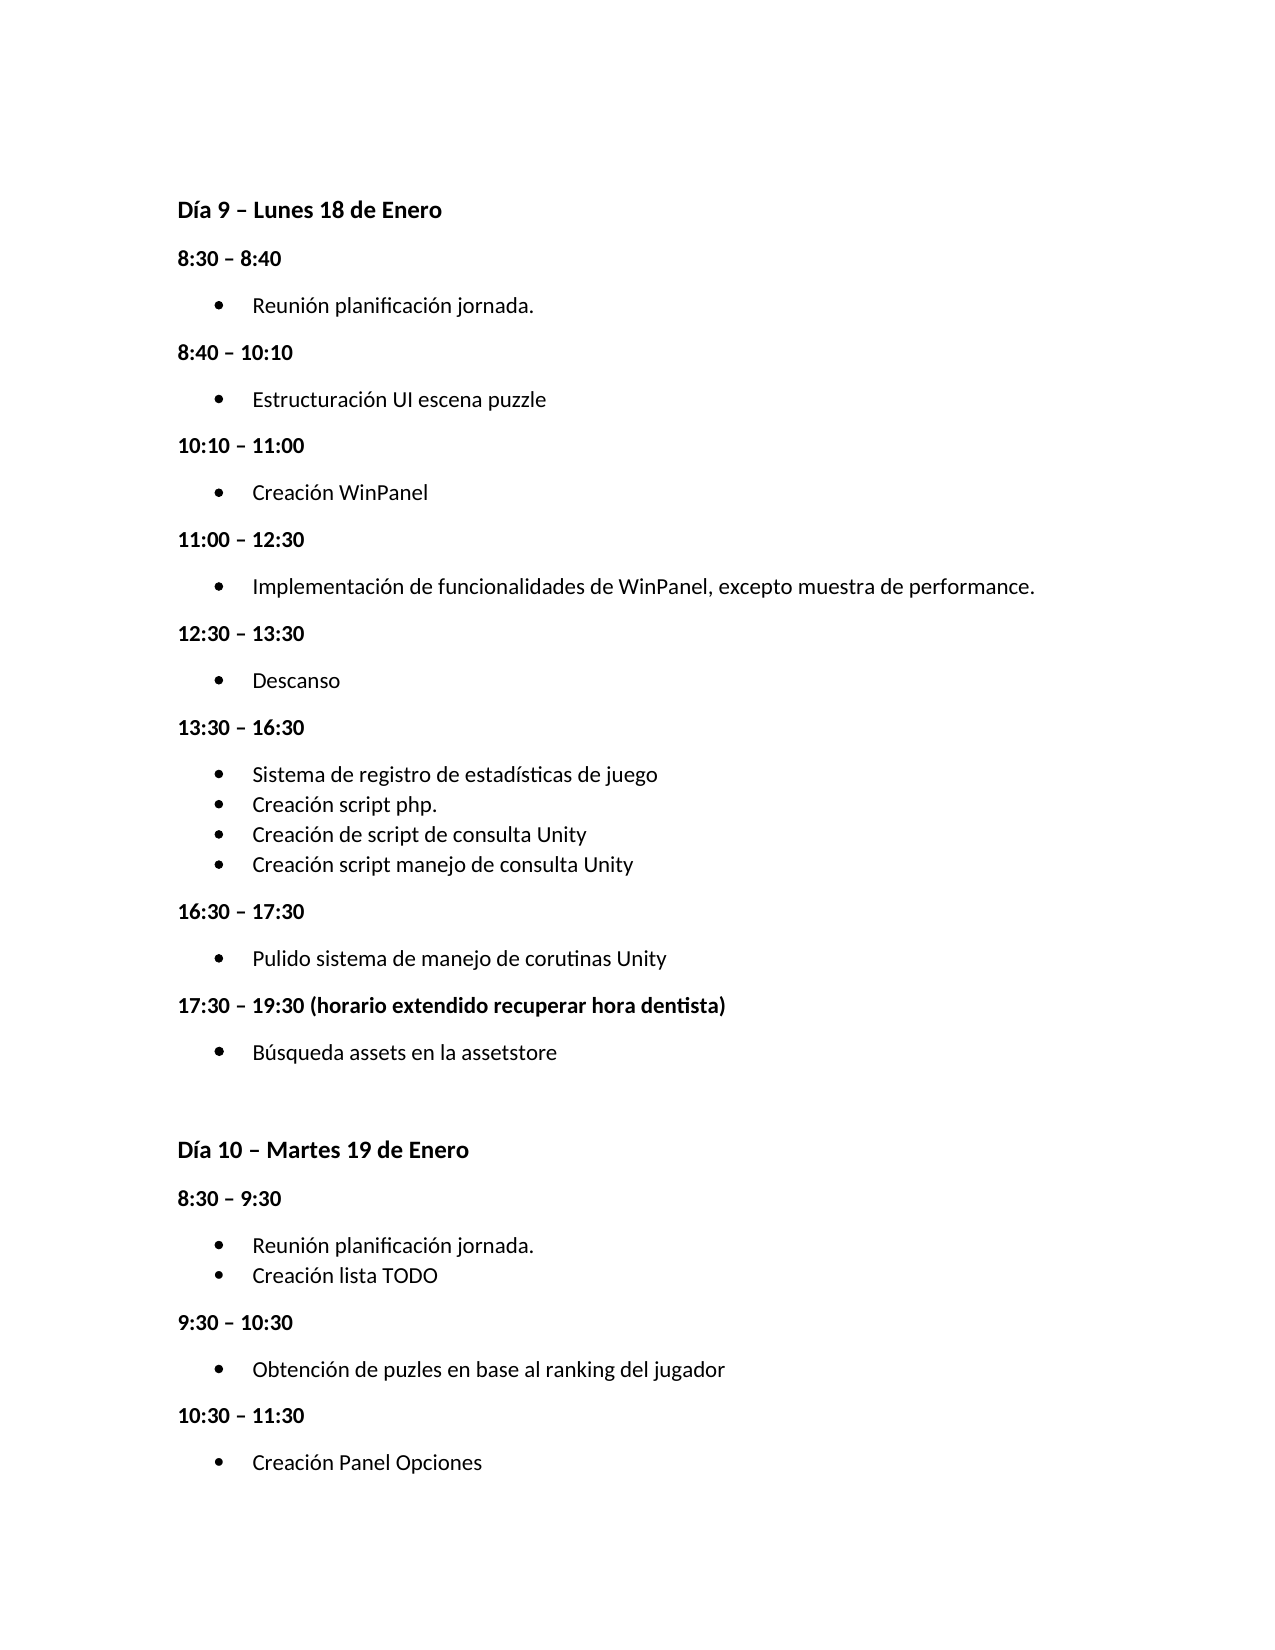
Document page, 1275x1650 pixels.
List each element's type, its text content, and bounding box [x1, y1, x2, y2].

text Día 10 – Martes 19 de Enero [177, 1134, 1098, 1165]
text 10:30 – 11:30 [177, 1402, 1098, 1429]
text 12:30 – 13:30 [177, 619, 1098, 647]
text 17:30 – 19:30 (horario extendido recuperar hora dentista) [177, 991, 1098, 1019]
list Descanso [215, 666, 1098, 694]
text Día 9 – Lunes 18 de Enero [177, 194, 1098, 225]
list Obtención de puzles en base al ranking del jugador [215, 1355, 1098, 1383]
list Sistema de registro de estadísticas de juego [215, 760, 1098, 788]
text 8:30 – 9:30 [177, 1184, 1098, 1212]
text 11:00 – 12:30 [177, 525, 1098, 553]
list Búsqueda assets en la assetstore [215, 1038, 1098, 1066]
list Estructuración UI escena puzzle [215, 385, 1098, 413]
list Creación Panel Opciones [215, 1448, 1098, 1476]
list Creación WinPanel [215, 478, 1098, 506]
list Creación script php. [215, 790, 1098, 818]
list Reunión planificación jornada. [215, 1231, 1098, 1259]
text 10:10 – 11:00 [177, 432, 1098, 459]
list Implementación de funcionalidades de WinPanel, excepto muestra de performance. [215, 572, 1098, 600]
text 8:40 – 10:10 [177, 338, 1098, 366]
list Creación script manejo de consulta Unity [215, 850, 1098, 878]
text 9:30 – 10:30 [177, 1308, 1098, 1336]
list Pulido sistema de manejo de corutinas Unity [215, 944, 1098, 972]
text 8:30 – 8:40 [177, 244, 1098, 272]
list Creación lista TODO [215, 1261, 1098, 1289]
list Reunión planificación jornada. [215, 291, 1098, 319]
list Creación de script de consulta Unity [215, 820, 1098, 848]
text 13:30 – 16:30 [177, 713, 1098, 741]
text 16:30 – 17:30 [177, 897, 1098, 925]
